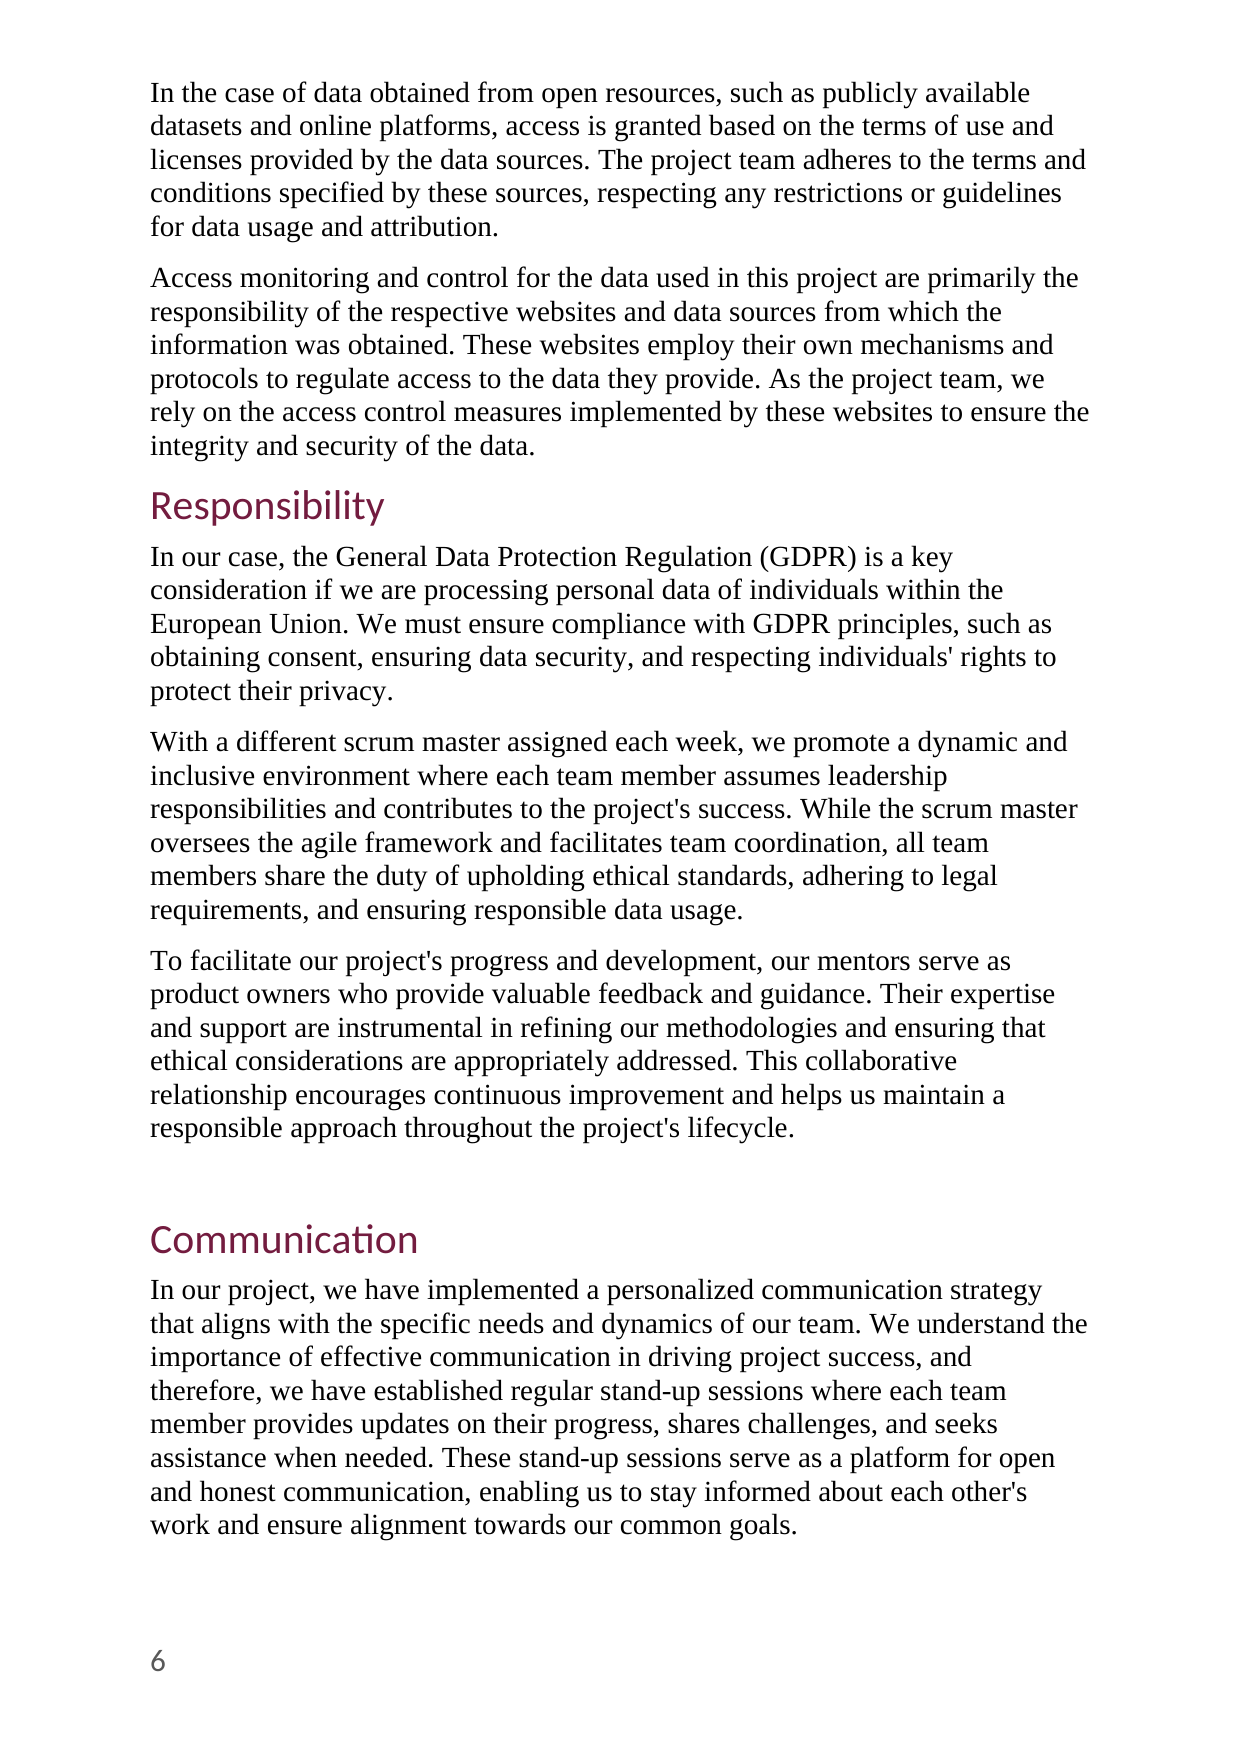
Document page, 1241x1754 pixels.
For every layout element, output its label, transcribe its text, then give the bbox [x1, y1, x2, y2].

subtitle Access [150, 75, 1090, 126]
text In our case, the General Data Protection Regulation (GDPR) is a key consideration if we are processing personal data of individuals within the European Union. We must ensure compliance with GDPR principles, such as obtaining consent, ensuring data security, and respecting individuals' rights to protect their privacy. [150, 969, 1090, 1137]
text With a different scrum master assigned each week, we promote a dynamic and inclusive environment where each team member assumes leadership responsibilities and contributes to the project's success. While the scrum master oversees the agile framework and facilitates team coordination, all team members share the duty of upholding ethical standards, adhering to legal requirements, and ensuring responsible data usage. [150, 1154, 1090, 1356]
subtitle Responsibility [150, 909, 1090, 960]
text The data utilized in this project encompasses a combination of sources, including data provided by the municipality of Breda and open resources. The accessibility of the data is subject to specific conditions and agreements set forth by the respective sources. [150, 135, 1090, 269]
text In the case of data obtained from open resources, such as publicly available datasets and online platforms, access is granted based on the terms of use and licenses provided by the data sources. The project team adheres to the terms and conditions specified by these sources, respecting any restrictions or guidelines for data usage and attribution. [150, 505, 1090, 673]
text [150, 1373, 1090, 1507]
text Regarding the data provided by the municipality of Breda, access is granted to the project team based on collaboration agreements and data sharing protocols established between the project stakeholders and the municipality. The team ensures that the data is handled in accordance with the agreed-upon terms and conditions, maintaining its confidentiality and using it solely for the intended purposes of the project. [150, 287, 1090, 488]
text Access monitoring and control for the data used in this project are primarily the responsibility of the respective websites and data sources from which the information was obtained. These websites employ their own mechanisms and protocols to regulate access to the data they provide. As the project team, we rely on the access control measures implemented by these websites to ensure the integrity and security of the data. [150, 691, 1090, 892]
